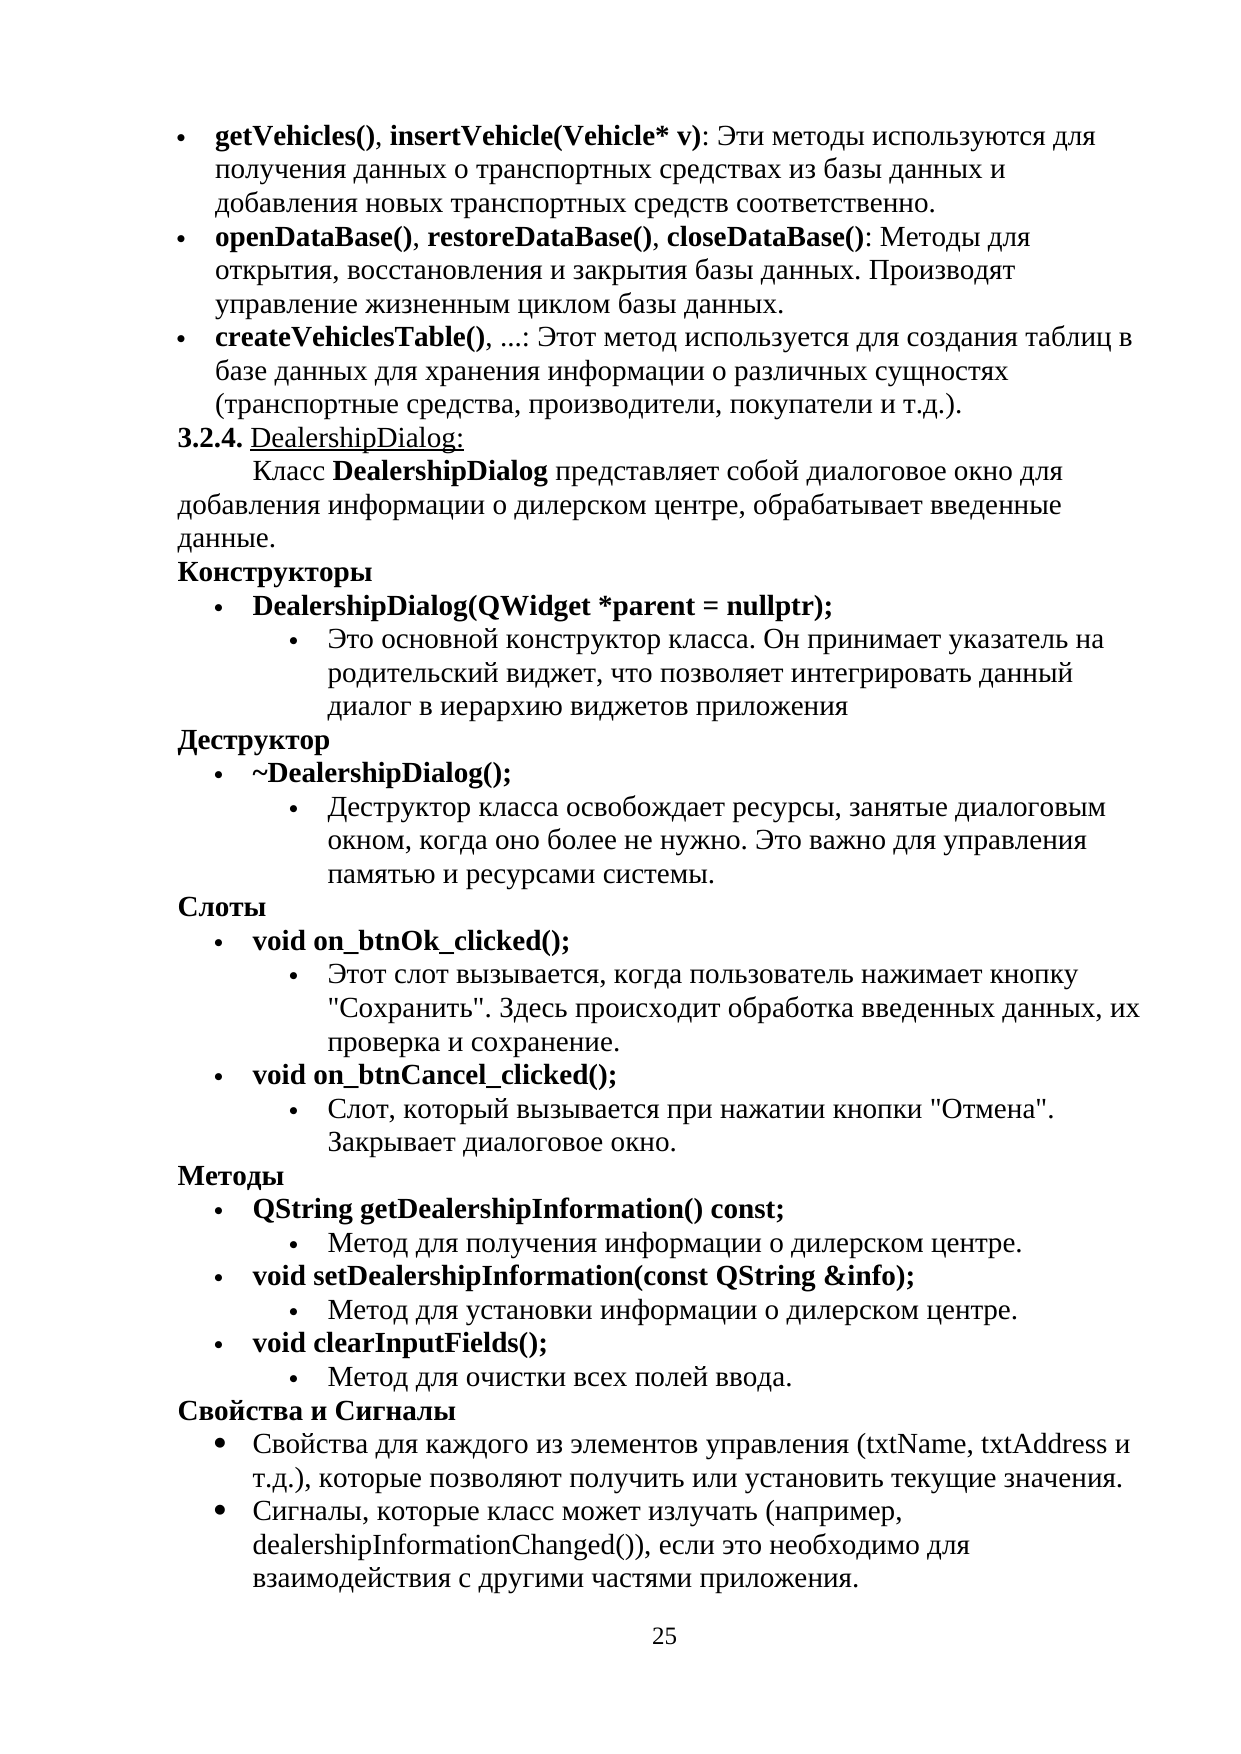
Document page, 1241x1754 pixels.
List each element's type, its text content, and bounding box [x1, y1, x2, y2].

list openDataBase(), restoreDataBase(), closeDataBase(): Методы для открытия, восстановления и закрытия базы данных. Производят управление жизненным циклом базы данных. [177, 219, 1152, 319]
text Деструктор [177, 722, 1152, 755]
text Свойства и Сигналы [177, 1393, 1152, 1426]
list QString getDealershipInformation() const; [215, 1191, 1152, 1225]
list getVehicles(), insertVehicle(Vehicle* v): Эти методы используются для получения данных о транспортных средствах из базы данных и добавления новых транспортных средств соответственно. [177, 118, 1152, 219]
list DealershipDialog(QWidget *parent = nullptr); [215, 588, 1152, 621]
list Метод для получения информации о дилерском центре. [290, 1225, 1152, 1258]
list Свойства для каждого из элементов управления (txtName, txtAddress и т.д.), которые позволяют получить или установить текущие значения. [215, 1426, 1152, 1493]
list Метод для очистки всех полей ввода. [290, 1359, 1152, 1393]
list void setDealershipInformation(const QString &info); [215, 1258, 1152, 1292]
list Сигналы, которые класс может излучать (например, dealershipInformationChanged()), если это необходимо для взаимодействия с другими частями приложения. [215, 1493, 1152, 1594]
text Класс DealershipDialog представляет собой диалоговое окно для добавления информации о дилерском центре, обрабатывает введенные данные. [177, 453, 1152, 554]
list createVehiclesTable(), ...: Этот метод используется для создания таблиц в базе данных для хранения информации о различных сущностях (транспортные средства, производители, покупатели и т.д.). [177, 319, 1152, 420]
list void on_btnCancel_clicked(); [215, 1057, 1152, 1091]
text Конструкторы [177, 554, 1152, 588]
list ~DealershipDialog(); [215, 755, 1152, 789]
list void on_btnOk_clicked(); [215, 923, 1152, 957]
list Метод для установки информации о дилерском центре. [290, 1292, 1152, 1326]
text Методы [177, 1158, 1152, 1191]
list void clearInputFields(); [215, 1326, 1152, 1359]
text Слоты [177, 889, 1152, 923]
text 3.2.4. DealershipDialog: [177, 420, 1152, 453]
list Это основной конструктор класса. Он принимает указатель на родительский виджет, что позволяет интегрировать данный диалог в иерархию виджетов приложения [290, 621, 1152, 722]
list Этот слот вызывается, когда пользователь нажимает кнопку "Сохранить". Здесь происходит обработка введенных данных, их проверка и сохранение. [290, 957, 1152, 1057]
list Слот, который вызывается при нажатии кнопки "Отмена". Закрывает диалоговое окно. [290, 1091, 1152, 1158]
list Деструктор класса освобождает ресурсы, занятые диалоговым окном, когда оно более не нужно. Это важно для управления памятью и ресурсами системы. [290, 789, 1152, 889]
